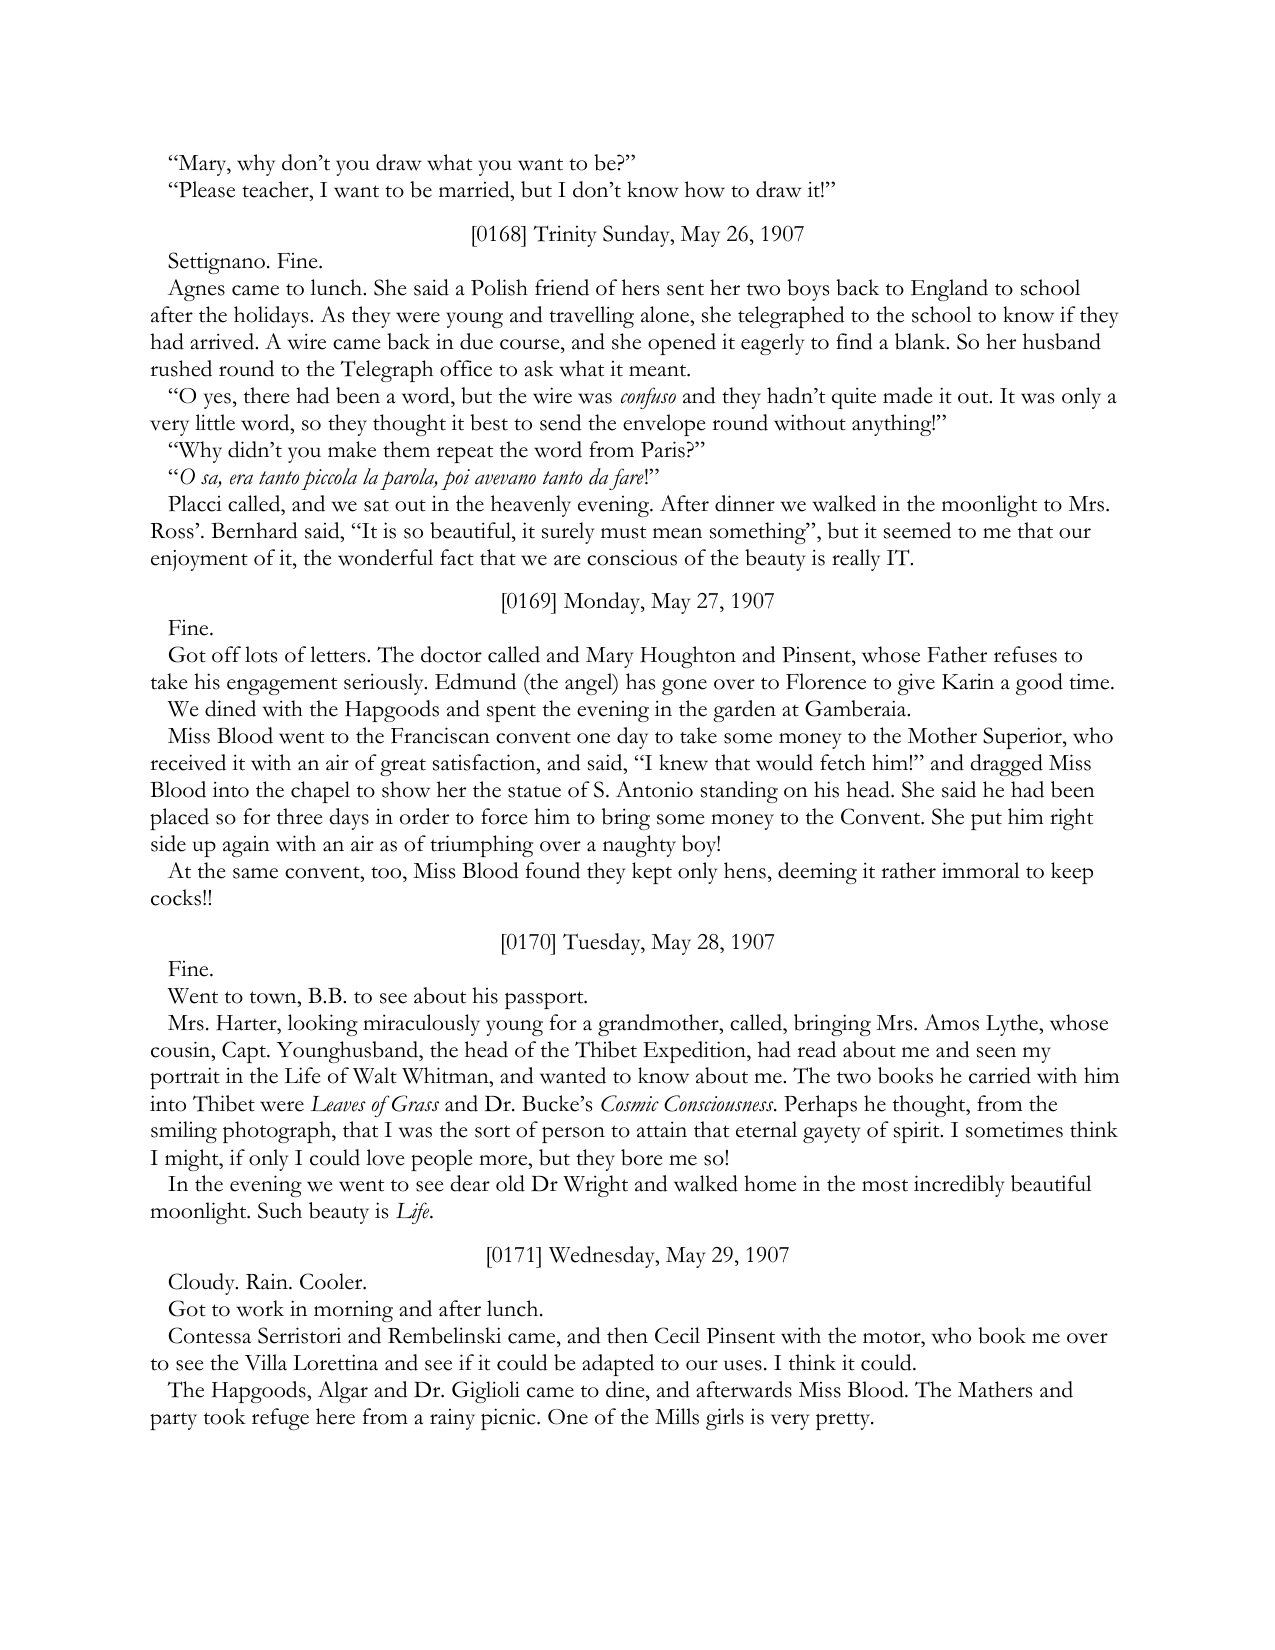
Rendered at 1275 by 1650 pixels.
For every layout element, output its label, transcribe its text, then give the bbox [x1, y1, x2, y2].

text Cloudy. Rain. Cooler. [150, 1269, 1125, 1296]
text The Hapgoods, Algar and Dr. Giglioli came to dine, and afterwards Miss Blood. The Mathers and party took refuge here from a rainy picnic. One of the Mills girls is very pretty. [150, 1377, 1125, 1431]
text In the evening we went to see dear old Dr Wright and walked home in the most incredibly beautiful moonlight. Such beauty is Life. [150, 1171, 1125, 1225]
text [0169] Monday, May 27, 1907 [150, 588, 1125, 615]
text Settignano. Fine. [150, 248, 1125, 274]
text [0168] Trinity Sunday, May 26, 1907 [150, 221, 1125, 248]
text [0171] Wednesday, May 29, 1907 [150, 1242, 1125, 1269]
text Got to work in morning and after lunch. [150, 1296, 1125, 1323]
text Fine. [150, 955, 1125, 982]
text Agnes came to lunch. She said a Polish friend of hers sent her two boys back to England to school after the holidays. As they were young and travelling alone, she telegraphed to the school to know if they had arrived. A wire came back in due course, and she opened it eagerly to find a blank. So her husband rushed round to the Telegraph office to ask what it meant. [150, 274, 1125, 382]
text “O yes, there had been a word, but the wire was confuso and they hadn’t quite made it out. It was only a very little word, so they thought it best to send the envelope round without anything!” [150, 382, 1125, 436]
text [0170] Tuesday, May 28, 1907 [150, 928, 1125, 955]
text We dined with the Hapgoods and spent the evening in the garden at Gamberaia. [150, 696, 1125, 723]
text “Why didn’t you make them repeat the word from Paris?” [150, 436, 1125, 463]
text Contessa Serristori and Rembelinski came, and then Cecil Pinsent with the motor, who book me over to see the Villa Lorettina and see if it could be adapted to our uses. I think it could. [150, 1323, 1125, 1377]
text Got off lots of letters. The doctor called and Mary Houghton and Pinsent, whose Father refuses to take his engagement seriously. Edmund (the angel) has gone over to Florence to give Karin a good time. [150, 642, 1125, 696]
text Fine. [150, 615, 1125, 642]
text Mrs. Harter, looking miraculously young for a grandmother, called, bringing Mrs. Amos Lythe, whose cousin, Capt. Younghusband, the head of the Thibet Expedition, had read about me and seen my portrait in the Life of Walt Whitman, and wanted to know about me. The two books he carried with him into Thibet were Leaves of Grass and Dr. Bucke’s Cosmic Consciousness. Perhaps he thought, from the smiling photograph, that I was the sort of person to attain that eternal gayety of spirit. I sometimes think I might, if only I could love people more, but they bore me so! [150, 1009, 1125, 1171]
text At the same convent, too, Miss Blood found they kept only hens, deeming it rather immoral to keep cocks!! [150, 858, 1125, 912]
text Placci called, and we sat out in the heavenly evening. After dinner we walked in the moonlight to Mrs. Ross’. Bernhard said, “It is so beautiful, it surely must mean something”, but it seemed to me that our enjoyment of it, the wonderful fact that we are conscious of the beauty is really IT. [150, 490, 1125, 571]
text “Mary, why don’t you draw what you want to be?” [150, 150, 1125, 177]
text “Please teacher, I want to be married, but I don’t know how to draw it!” [150, 177, 1125, 204]
text Went to town, B.B. to see about his passport. [150, 982, 1125, 1009]
text Miss Blood went to the Franciscan convent one day to take some money to the Mother Superior, who received it with an air of great satisfaction, and said, “I knew that would fetch him!” and dragged Miss Blood into the chapel to show her the statue of S. Antonio standing on his head. She said he had been placed so for three days in order to force him to bring some money to the Convent. She put him right side up again with an air as of triumphing over a naughty boy! [150, 723, 1125, 858]
text “O sa, era tanto piccola la parola, poi avevano tanto da fare!” [150, 463, 1125, 490]
